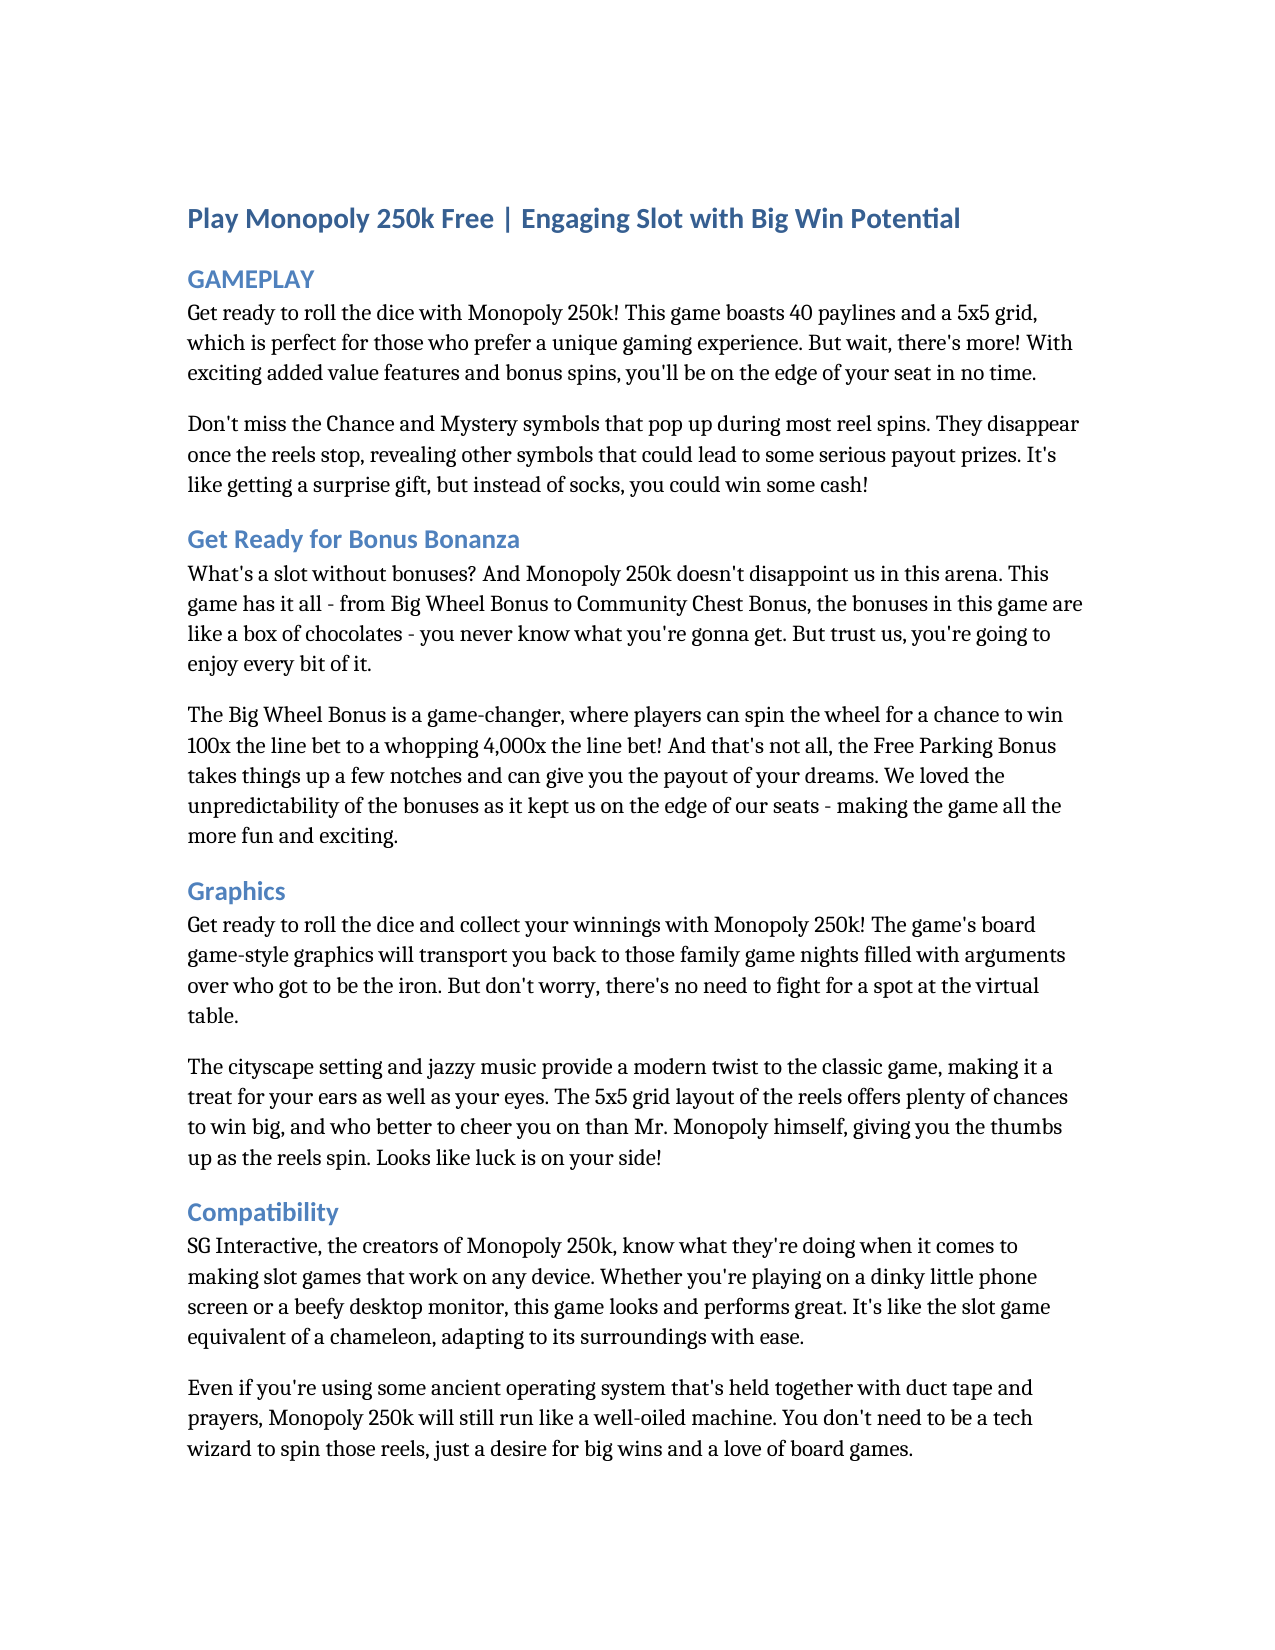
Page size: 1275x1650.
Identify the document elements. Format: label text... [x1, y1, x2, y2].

subtitle Get Ready for Bonus Bonanza [187, 523, 1087, 556]
text Get ready to roll the dice with Monopoly 250k! This game boasts 40 paylines and a 5x5 grid, which is perfect for those who prefer a unique gaming experience. But wait, there's more! With exciting added value features and bonus spins, you'll be on the edge of your seat in no time. [187, 300, 1087, 386]
text What's a slot without bonuses? And Monopoly 250k doesn't disappoint us in this arena. This game has it all - from Big Wheel Bonus to Community Chest Bonus, the bonuses in this game are like a box of chocolates - you never know what you're gonna get. But trust us, you're going to enjoy every bit of it. [187, 561, 1087, 677]
text Even if you're using some ancient operating system that's held together with duct tape and prayers, Monopoly 250k will still run like a well-oiled machine. You don't need to be a tech wizard to spin those reels, just a desire for big wins and a love of board games. [187, 1375, 1087, 1462]
text Don't miss the Chance and Mystery symbols that pop up during most reel spins. They disappear once the reels stop, revealing other symbols that could lead to some serious payout prizes. It's like getting a surprise gift, but instead of socks, you could win some cash! [187, 411, 1087, 498]
subtitle Play Monopoly 250k Free | Engaging Slot with Big Win Potential [187, 200, 1087, 236]
text The Big Wheel Bonus is a game-changer, where players can spin the wheel for a chance to win 100x the line bet to a whopping 4,000x the line bet! And that's not all, the Free Parking Bonus takes things up a few notches and can give you the payout of your dreams. We loved the unpredictability of the bonuses as it kept us on the edge of our seats - making the game all the more fun and exciting. [187, 702, 1087, 849]
text SG Interactive, the creators of Monopoly 250k, know what they're doing when it comes to making slot games that work on any device. Whether you're playing on a dinky little phone screen or a beefy desktop monitor, this game looks and performs great. It's like the slot game equivalent of a chameleon, adapting to its surroundings with ease. [187, 1233, 1087, 1350]
subtitle Graphics [187, 874, 1087, 907]
text The cityscape setting and jazzy music provide a modern twist to the classic game, making it a treat for your ears as well as your eyes. The 5x5 grid layout of the reels offers plenty of chances to win big, and who better to cheer you on than Mr. Monopoly himself, giving you the thumbs up as the reels spin. Looks like luck is on your side! [187, 1054, 1087, 1171]
text Get ready to roll the dice and collect your winnings with Monopoly 250k! The game's board game-style graphics will transport you back to those family game nights filled with arguments over who got to be the iron. But don't worry, there's no need to fight for a spot at the virtual table. [187, 912, 1087, 1029]
subtitle GAMEPLAY [187, 262, 1087, 295]
subtitle Compatibility [187, 1195, 1087, 1228]
